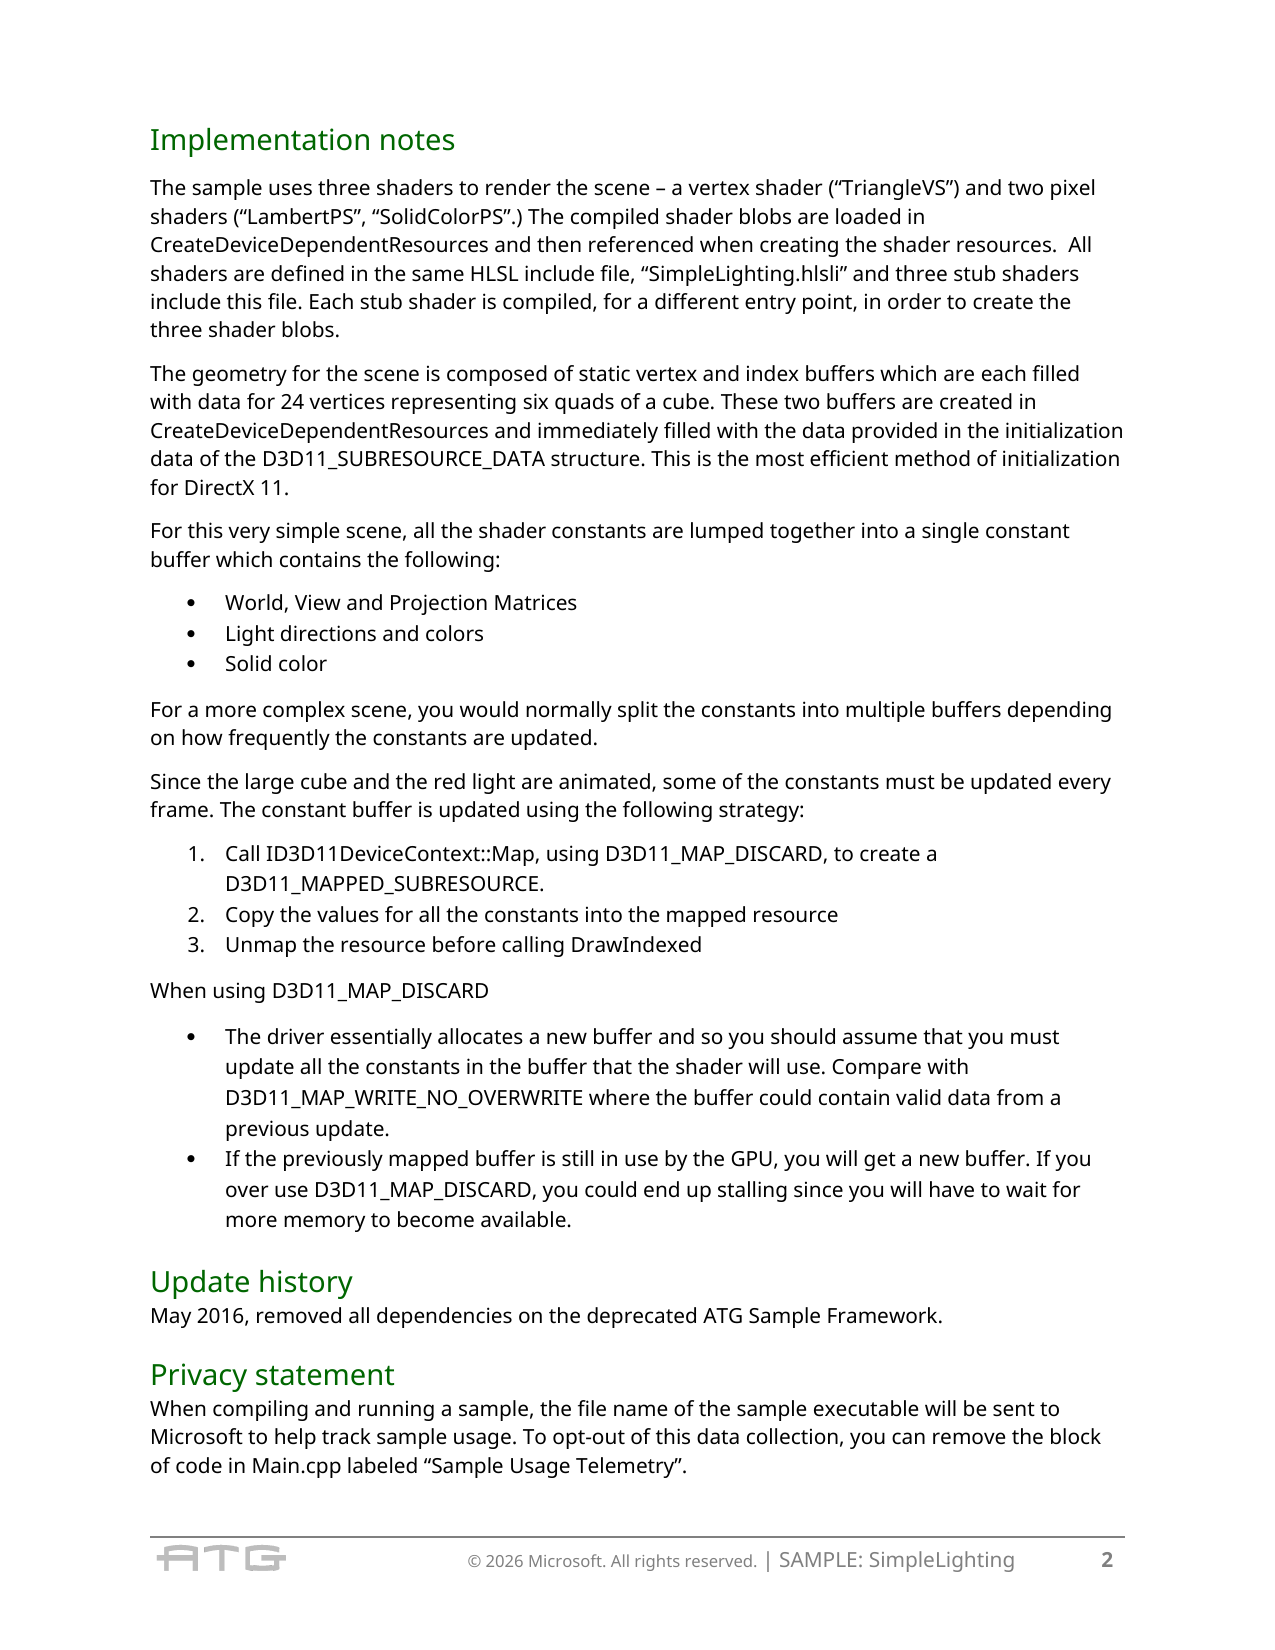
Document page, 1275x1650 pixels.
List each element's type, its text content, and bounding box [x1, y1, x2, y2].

text May 2016, removed all dependencies on the deprecated ATG Sample Framework. [150, 1301, 1125, 1329]
subtitle Implementation notes [150, 119, 1125, 158]
list Light directions and colors [187, 619, 1125, 647]
text Since the large cube and the red light are animated, some of the constants must be updated every frame. The constant buffer is updated using the following strategy: [150, 767, 1125, 824]
list The driver essentially allocates a new buffer and so you should assume that you must update all the constants in the buffer that the shader will use. Compare with D3D11_MAP_WRITE_NO_OVERWRITE where the buffer could contain valid data from a previous update. [187, 1022, 1125, 1142]
text The sample uses three shaders to render the scene – a vertex shader (“TriangleVS”) and two pixel shaders (“LambertPS”, “SolidColorPS”.) The compiled shader blobs are loaded in CreateDeviceDependentResources and then referenced when creating the shader resources. All shaders are defined in the same HLSL include file, “SimpleLighting.hlsli” and three stub shaders include this file. Each stub shader is compiled, for a different entry point, in order to create the three shader blobs. [150, 173, 1125, 344]
list Solid color [187, 649, 1125, 678]
list Copy the values for all the constants into the mapped resource [187, 900, 1125, 928]
subtitle Update history [150, 1261, 1125, 1301]
list Unmap the resource before calling DrawIndexed [187, 931, 1125, 959]
text For a more complex scene, you would normally split the constants into multiple buffers depending on how frequently the constants are updated. [150, 695, 1125, 752]
list World, View and Projection Matrices [187, 588, 1125, 617]
list If the previously mapped buffer is still in use by the GPU, you will get a new buffer. If you over use D3D11_MAP_DISCARD, you could end up stalling since you will have to wait for more memory to become available. [187, 1144, 1125, 1234]
subtitle Privacy statement [150, 1354, 1125, 1394]
text For this very simple scene, all the shader constants are lumped together into a single constant buffer which contains the following: [150, 516, 1125, 573]
picture [156, 1544, 286, 1571]
list Call ID3D11DeviceContext::Map, using D3D11_MAP_DISCARD, to create a D3D11_MAPPED_SUBRESOURCE. [187, 839, 1125, 898]
text The geometry for the scene is composed of static vertex and index buffers which are each filled with data for 24 vertices representing six quads of a cube. These two buffers are created in CreateDeviceDependentResources and immediately filled with the data provided in the initialization data of the D3D11_SUBRESOURCE_DATA structure. This is the most efficient method of initialization for DirectX 11. [150, 359, 1125, 501]
text When compiling and running a sample, the file name of the sample executable will be sent to Microsoft to help track sample usage. To opt-out of this data collection, you can remove the block of code in Main.cpp labeled “Sample Usage Telemetry”. [150, 1394, 1125, 1479]
text When using D3D11_MAP_DISCARD [150, 976, 1125, 1005]
